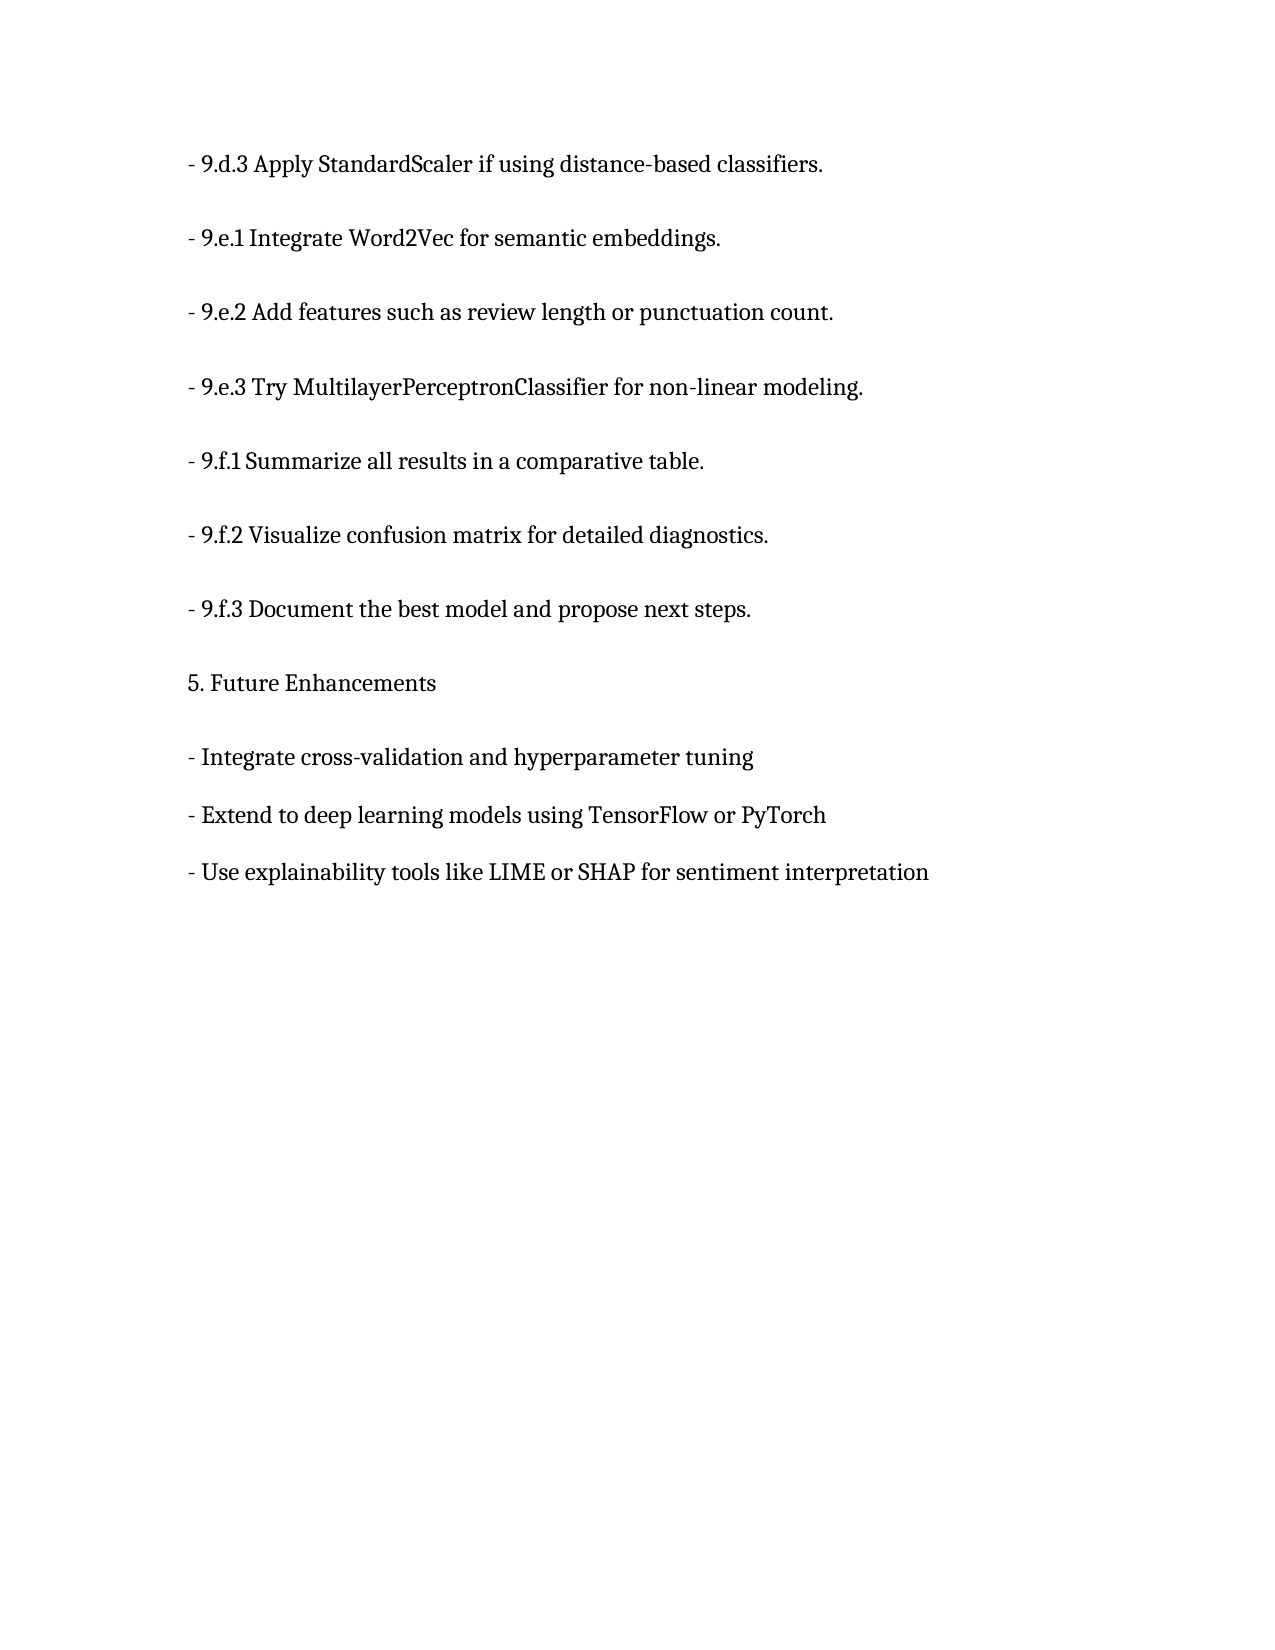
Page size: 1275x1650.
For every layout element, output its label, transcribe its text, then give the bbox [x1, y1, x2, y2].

text - Integrate cross-validation and hyperparameter tuning - Extend to deep learning models using TensorFlow or PyTorch - Use explainability tools like LIME or SHAP for sentiment interpretation [187, 743, 1087, 887]
text - 9.d.3 Apply StandardScaler if using distance-based classifiers. [187, 150, 1087, 179]
text - 9.f.1 Summarize all results in a comparative table. [187, 447, 1087, 475]
text - 9.e.1 Integrate Word2Vec for semantic embeddings. [187, 224, 1087, 253]
text - 9.f.2 Visualize confusion matrix for detailed diagnostics. [187, 521, 1087, 549]
text - 9.f.3 Document the best model and propose next steps. [187, 595, 1087, 624]
text - 9.e.3 Try MultilayerPerceptronClassifier for non-linear modeling. [187, 372, 1087, 401]
text - 9.e.2 Add features such as review length or punctuation count. [187, 298, 1087, 327]
text 5. Future Enhancements [187, 669, 1087, 698]
